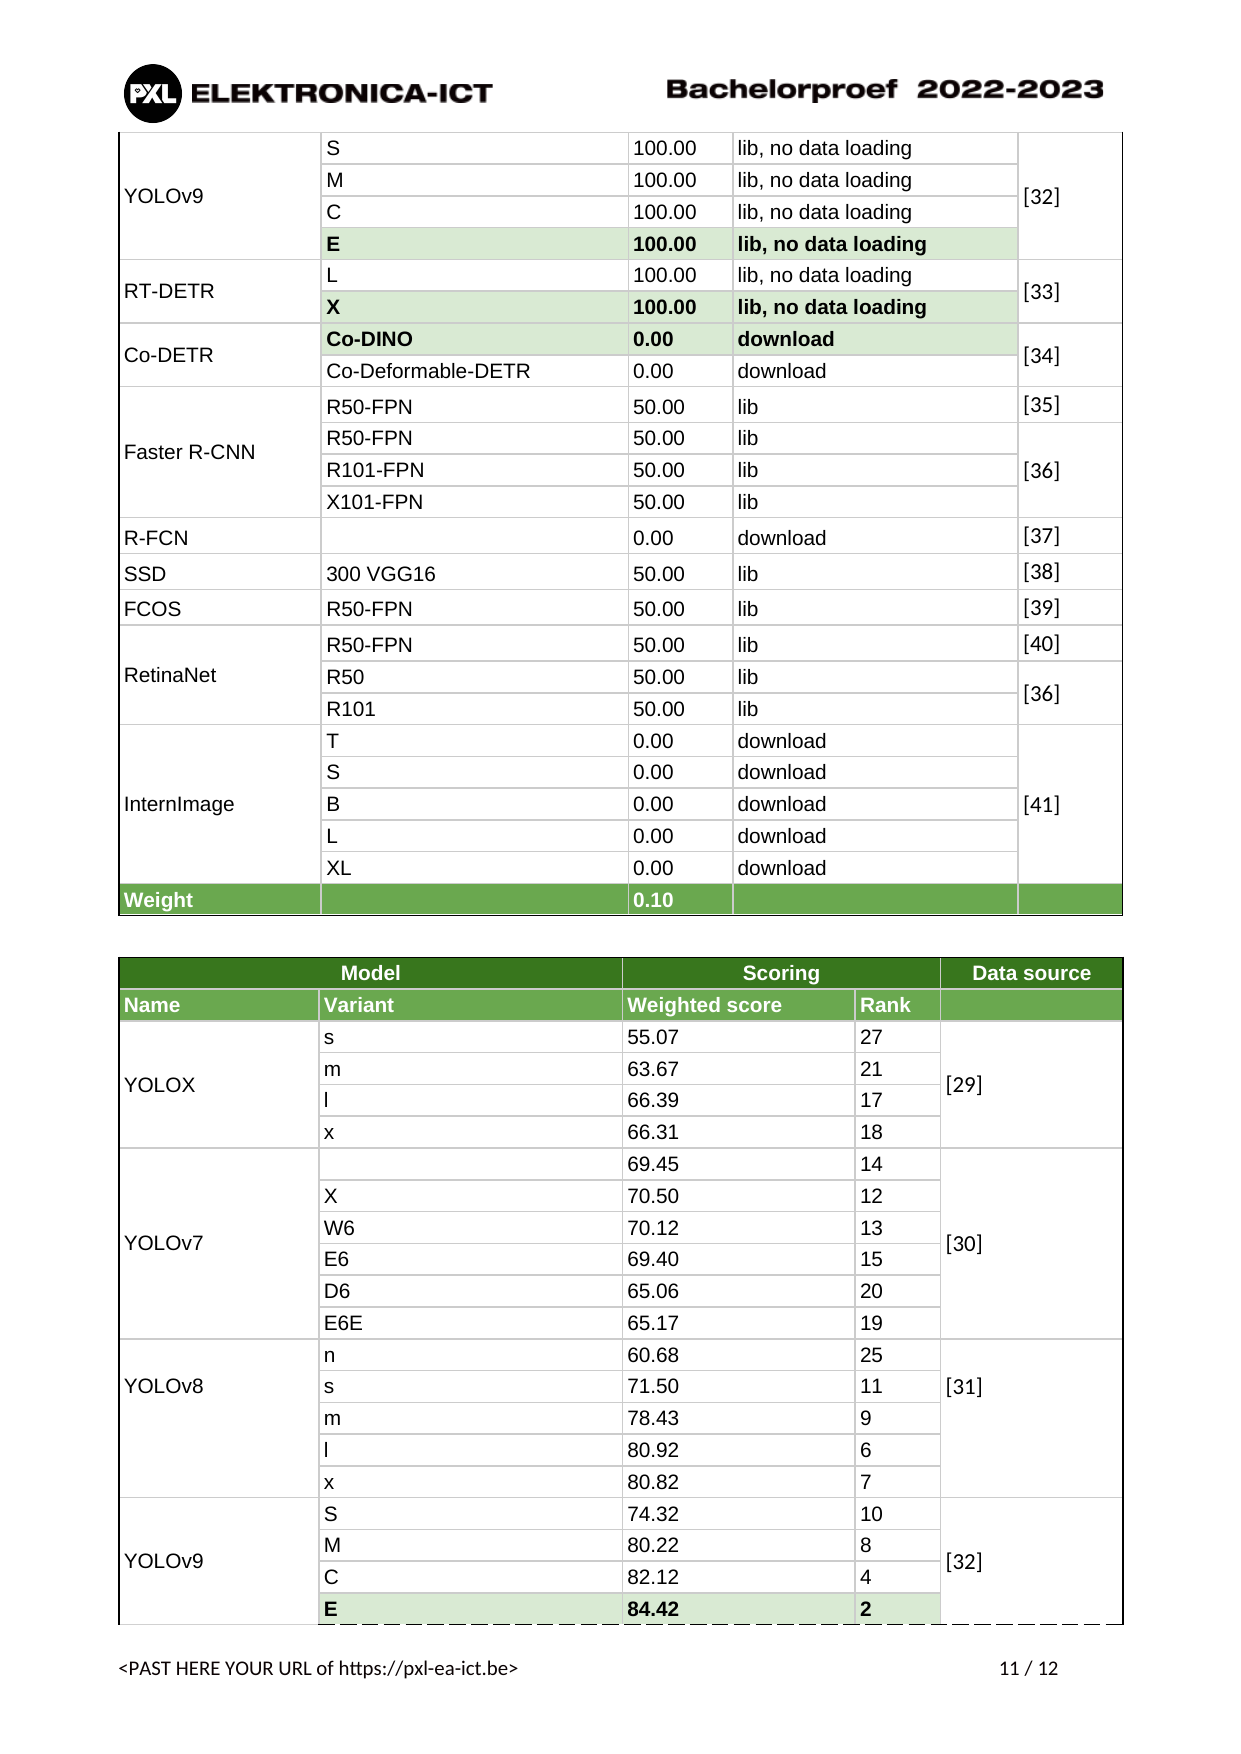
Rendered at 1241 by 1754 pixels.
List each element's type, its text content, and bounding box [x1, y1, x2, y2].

table_cell E6E [320, 1308, 622, 1338]
table_cell SSD [120, 554, 320, 588]
table_cell 78.43 [623, 1403, 854, 1433]
table_cell 65.06 [623, 1276, 854, 1306]
table_cell 50.00 [629, 487, 732, 517]
table_cell 10 [856, 1498, 940, 1528]
table_cell [1019, 626, 1122, 660]
table_cell 65.17 [623, 1308, 854, 1338]
table_cell 50.00 [629, 694, 732, 724]
table_cell D6 [320, 1276, 622, 1306]
table_cell [1019, 554, 1122, 588]
table_cell 66.31 [623, 1117, 854, 1147]
table_cell 14 [856, 1149, 940, 1179]
table_cell RetinaNet [120, 626, 320, 724]
table_cell [1019, 884, 1122, 914]
table_cell [1019, 725, 1122, 883]
table_cell YOLOv9 [120, 133, 320, 259]
table_cell 12 [856, 1181, 940, 1211]
table_cell 50.00 [629, 626, 732, 660]
table_cell download [734, 852, 1017, 883]
table_cell [941, 990, 1122, 1020]
table_cell [734, 884, 1017, 914]
table_cell download [734, 821, 1017, 851]
table_cell Co-DETR [120, 324, 320, 386]
table_cell L [322, 260, 628, 290]
table_cell 17 [856, 1085, 940, 1115]
table_cell 69.40 [623, 1244, 854, 1274]
table_cell 2 [856, 1594, 940, 1624]
table_cell lib, no data loading [734, 197, 1017, 227]
table_header Data source [941, 958, 1122, 988]
table_cell 84.42 [623, 1594, 854, 1624]
table_cell 100.00 [629, 228, 732, 259]
table_cell [1019, 387, 1122, 422]
table_cell [1019, 133, 1122, 259]
table_cell 63.67 [623, 1053, 854, 1084]
table_cell R50-FPN [322, 423, 628, 453]
table_cell B [322, 789, 628, 819]
table_cell 4 [856, 1562, 940, 1592]
table_cell [941, 1340, 1122, 1497]
table_cell 0.10 [629, 884, 732, 914]
table_cell download [734, 757, 1017, 787]
table_cell l [320, 1435, 622, 1465]
table_cell E [322, 228, 628, 259]
table_cell [1019, 662, 1122, 724]
table_cell 100.00 [629, 292, 732, 322]
table_cell lib [734, 455, 1017, 485]
table_cell [1019, 423, 1122, 517]
table_cell M [322, 165, 628, 195]
table_cell 50.00 [629, 423, 732, 453]
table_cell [734, 133, 1017, 163]
table_cell Co-DINO [322, 324, 628, 354]
picture [192, 84, 493, 103]
table_cell S [322, 133, 628, 163]
table_cell lib [734, 626, 1017, 660]
table_cell lib [734, 423, 1017, 453]
table_cell M [320, 1530, 622, 1560]
table_cell lib [734, 662, 1017, 692]
table_cell 21 [856, 1053, 940, 1084]
table_cell C [320, 1562, 622, 1592]
table_cell Name [120, 990, 318, 1020]
picture [118, 59, 188, 129]
table_cell lib [734, 590, 1017, 624]
table_cell 100.00 [629, 165, 732, 195]
table_cell 0.00 [629, 518, 732, 553]
table_cell S [322, 757, 628, 787]
table_cell InternImage [120, 725, 320, 883]
table_cell lib, no data loading [734, 260, 1017, 290]
table_cell XL [322, 852, 628, 883]
table_cell E6 [320, 1244, 622, 1274]
table_cell Variant [320, 990, 622, 1020]
table_cell [320, 1149, 622, 1179]
table_cell [941, 1149, 1122, 1338]
table_cell FCOS [120, 590, 320, 624]
table_cell s [320, 1371, 622, 1401]
table_cell 0.00 [629, 852, 732, 883]
table_cell 50.00 [629, 590, 732, 624]
table_cell [941, 1022, 1122, 1147]
table_cell 82.12 [623, 1562, 854, 1592]
table_cell 100.00 [629, 260, 732, 290]
table_cell 9 [856, 1403, 940, 1433]
table_cell 300 VGG16 [322, 554, 628, 588]
table_cell Weight [120, 884, 320, 914]
table_cell 80.22 [623, 1530, 854, 1560]
table_cell R50-FPN [322, 590, 628, 624]
table_cell s [320, 1022, 622, 1052]
table_cell C [322, 197, 628, 227]
table_cell 50.00 [629, 455, 732, 485]
table_cell 74.32 [623, 1498, 854, 1528]
table_cell R50-FPN [322, 387, 628, 422]
table_cell 55.07 [623, 1022, 854, 1052]
table_cell [1019, 590, 1122, 624]
table_cell 0.00 [629, 324, 732, 354]
table_cell YOLOv7 [120, 1149, 318, 1338]
table_cell download [734, 725, 1017, 756]
table_cell 0.00 [629, 356, 732, 386]
table_cell 60.68 [623, 1340, 854, 1369]
table_cell lib, no data loading [734, 292, 1017, 322]
table_cell 50.00 [629, 387, 732, 422]
table_cell download [734, 324, 1017, 354]
table_cell L [322, 821, 628, 851]
table_cell S [320, 1498, 622, 1528]
table_cell R50 [322, 662, 628, 692]
table_cell m [320, 1053, 622, 1084]
table_cell [322, 884, 628, 914]
table_cell lib, no data loading [734, 228, 1017, 259]
table_cell 0.00 [629, 789, 732, 819]
table_cell RT-DETR [120, 260, 320, 322]
table_cell 27 [856, 1022, 940, 1052]
table_cell [941, 1498, 1122, 1624]
table_cell Rank [856, 990, 940, 1020]
table_cell 70.50 [623, 1181, 854, 1211]
table_cell YOLOX [120, 1022, 318, 1147]
table_cell 11 [856, 1371, 940, 1401]
table_cell 18 [856, 1117, 940, 1147]
table_cell l [320, 1085, 622, 1115]
table_cell 70.12 [623, 1212, 854, 1242]
table_cell YOLOv9 [120, 1498, 318, 1624]
table_cell Co-Deformable-DETR [322, 356, 628, 386]
table_cell 80.82 [623, 1467, 854, 1497]
table_cell R50-FPN [322, 626, 628, 660]
table_cell Faster R-CNN [120, 387, 320, 517]
table_cell X [320, 1181, 622, 1211]
table_cell 66.39 [623, 1085, 854, 1115]
table_cell lib [734, 387, 1017, 422]
table_cell W6 [320, 1212, 622, 1242]
table_cell [1019, 260, 1122, 322]
table_cell 0.00 [629, 821, 732, 851]
table_cell R101 [322, 694, 628, 724]
table_cell X101-FPN [322, 487, 628, 517]
table_cell Weighted score [623, 990, 854, 1020]
table_header Model [120, 958, 622, 988]
picture [667, 79, 1104, 103]
table_cell 100.00 [629, 133, 732, 163]
table_cell YOLOv8 [120, 1340, 318, 1497]
table_cell 69.45 [623, 1149, 854, 1179]
table_cell X [322, 292, 628, 322]
table_cell R101-FPN [322, 455, 628, 485]
table_cell 20 [856, 1276, 940, 1306]
table_cell m [320, 1403, 622, 1433]
table_cell lib, no data loading [734, 165, 1017, 195]
table_cell 0.00 [629, 725, 732, 756]
table_cell x [320, 1467, 622, 1497]
table_cell lib [734, 694, 1017, 724]
table_cell x [320, 1117, 622, 1147]
table_cell lib [734, 487, 1017, 517]
table_cell download [734, 789, 1017, 819]
table_cell download [734, 356, 1017, 386]
table_cell lib [734, 554, 1017, 588]
table_cell 25 [856, 1340, 940, 1369]
table_cell [322, 518, 628, 553]
table_cell download [734, 518, 1017, 553]
table_cell 100.00 [629, 197, 732, 227]
table_header Scoring [623, 958, 940, 988]
table_cell n [320, 1340, 622, 1369]
table_cell 13 [856, 1212, 940, 1242]
table_cell 19 [856, 1308, 940, 1338]
table_cell 80.92 [623, 1435, 854, 1465]
table_cell R-FCN [120, 518, 320, 553]
table_cell E [320, 1594, 622, 1624]
table_cell [1019, 324, 1122, 386]
table_cell 71.50 [623, 1371, 854, 1401]
table_cell T [322, 725, 628, 756]
table_cell 7 [856, 1467, 940, 1497]
table_cell [1019, 518, 1122, 553]
table_cell 50.00 [629, 554, 732, 588]
table_cell 15 [856, 1244, 940, 1274]
table_cell 50.00 [629, 662, 732, 692]
table_cell 0.00 [629, 757, 732, 787]
table_cell 8 [856, 1530, 940, 1560]
table_cell 6 [856, 1435, 940, 1465]
